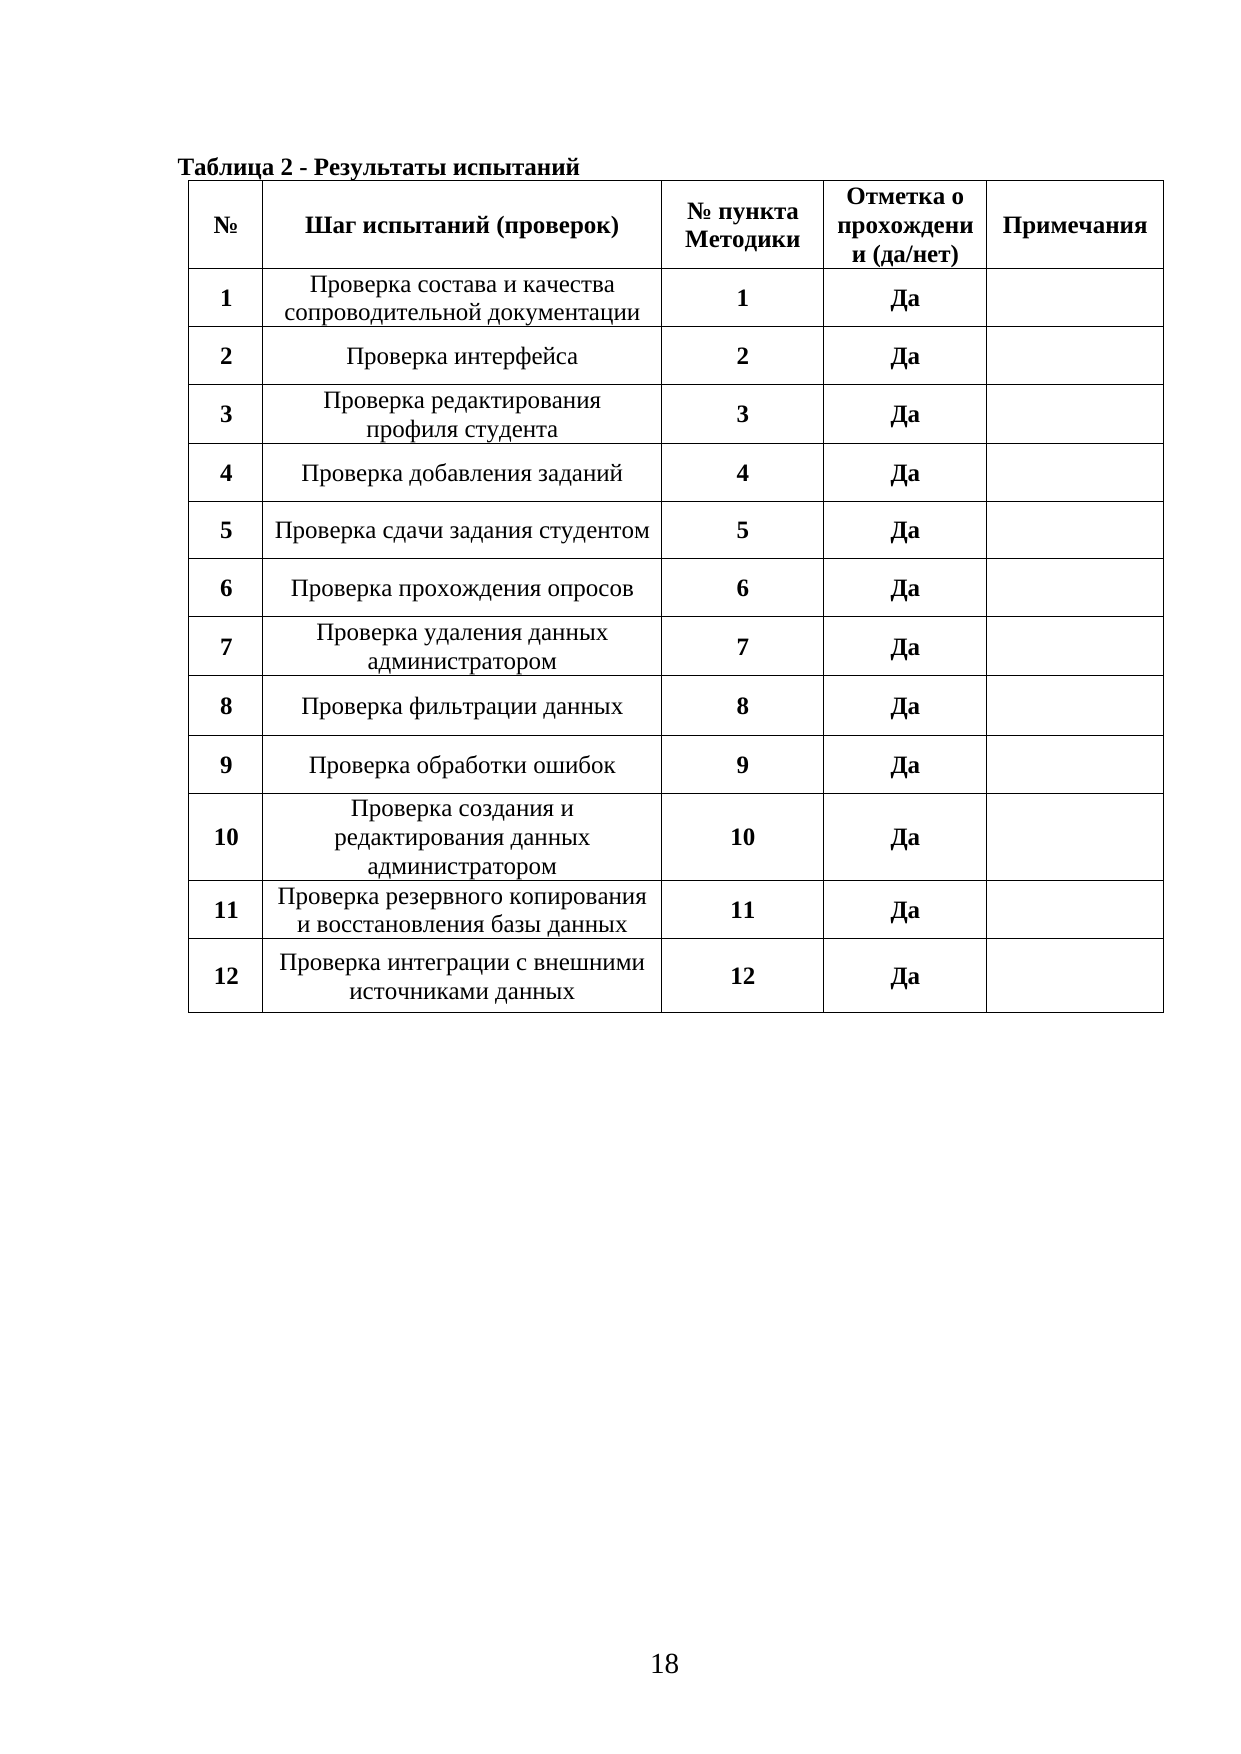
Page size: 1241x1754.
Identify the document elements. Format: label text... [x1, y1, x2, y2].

table_cell Проверка удаления данных администратором [263, 617, 661, 675]
table_cell Проверка резервного копирования и восстановления базы данных [263, 881, 661, 938]
text Таблица 2 - Результаты испытаний [177, 152, 1152, 180]
table_cell 4 [189, 444, 262, 501]
table_cell Да [824, 385, 986, 443]
table_cell [987, 676, 1163, 735]
table_cell Да [824, 617, 986, 675]
table_header № пункта Методики [662, 181, 823, 268]
table_cell Да [824, 939, 986, 1012]
table_cell Да [824, 736, 986, 792]
table_cell Да [824, 269, 986, 326]
table_cell Проверка редактирования профиля студента [263, 385, 661, 443]
table_cell 3 [189, 385, 262, 443]
table_cell 3 [662, 385, 823, 443]
table_header Примечания [987, 181, 1163, 268]
table_cell 4 [662, 444, 823, 501]
table_cell 10 [662, 794, 823, 880]
table_cell [987, 269, 1163, 326]
table_cell Да [824, 444, 986, 501]
table_cell Проверка обработки ошибок [263, 736, 661, 792]
table_cell [987, 327, 1163, 384]
table_cell Да [824, 881, 986, 938]
table_cell 12 [189, 939, 262, 1012]
table_cell 9 [189, 736, 262, 792]
table_header Шаг испытаний (проверок) [263, 181, 661, 268]
table_cell 7 [189, 617, 262, 675]
table_cell Проверка фильтрации данных [263, 676, 661, 735]
table_cell [987, 617, 1163, 675]
table_cell [987, 939, 1163, 1012]
table_cell Проверка прохождения опросов [263, 559, 661, 616]
table_cell 9 [662, 736, 823, 792]
table_cell [987, 502, 1163, 558]
table_cell Да [824, 327, 986, 384]
table_cell 5 [189, 502, 262, 558]
table_cell 11 [662, 881, 823, 938]
table_cell 11 [189, 881, 262, 938]
table_cell 5 [662, 502, 823, 558]
table_cell [987, 881, 1163, 938]
table_cell Проверка добавления заданий [263, 444, 661, 501]
table_cell [987, 385, 1163, 443]
table_cell [987, 794, 1163, 880]
table_cell Проверка интерфейса [263, 327, 661, 384]
table_cell 6 [662, 559, 823, 616]
table_cell 10 [189, 794, 262, 880]
table_cell Да [824, 559, 986, 616]
table_cell Да [824, 676, 986, 735]
table_cell Да [824, 502, 986, 558]
table_header № [189, 181, 262, 268]
table_cell 1 [189, 269, 262, 326]
table_cell [987, 736, 1163, 792]
table_cell [987, 559, 1163, 616]
table_header Отметка о прохождении (да/нет) [824, 181, 986, 268]
table_cell 2 [662, 327, 823, 384]
table_cell 8 [189, 676, 262, 735]
table_cell Проверка состава и качества сопроводительной документации [263, 269, 661, 326]
table_cell 12 [662, 939, 823, 1012]
table_cell Проверка интеграции с внешними источниками данных [263, 939, 661, 1012]
table_cell Проверка сдачи задания студентом [263, 502, 661, 558]
table_cell 1 [662, 269, 823, 326]
table_cell 2 [189, 327, 262, 384]
table_cell 6 [189, 559, 262, 616]
table_cell Да [824, 794, 986, 880]
table_cell 7 [662, 617, 823, 675]
table_cell Проверка создания и редактирования данных администратором [263, 794, 661, 880]
table_cell [987, 444, 1163, 501]
table_cell 8 [662, 676, 823, 735]
